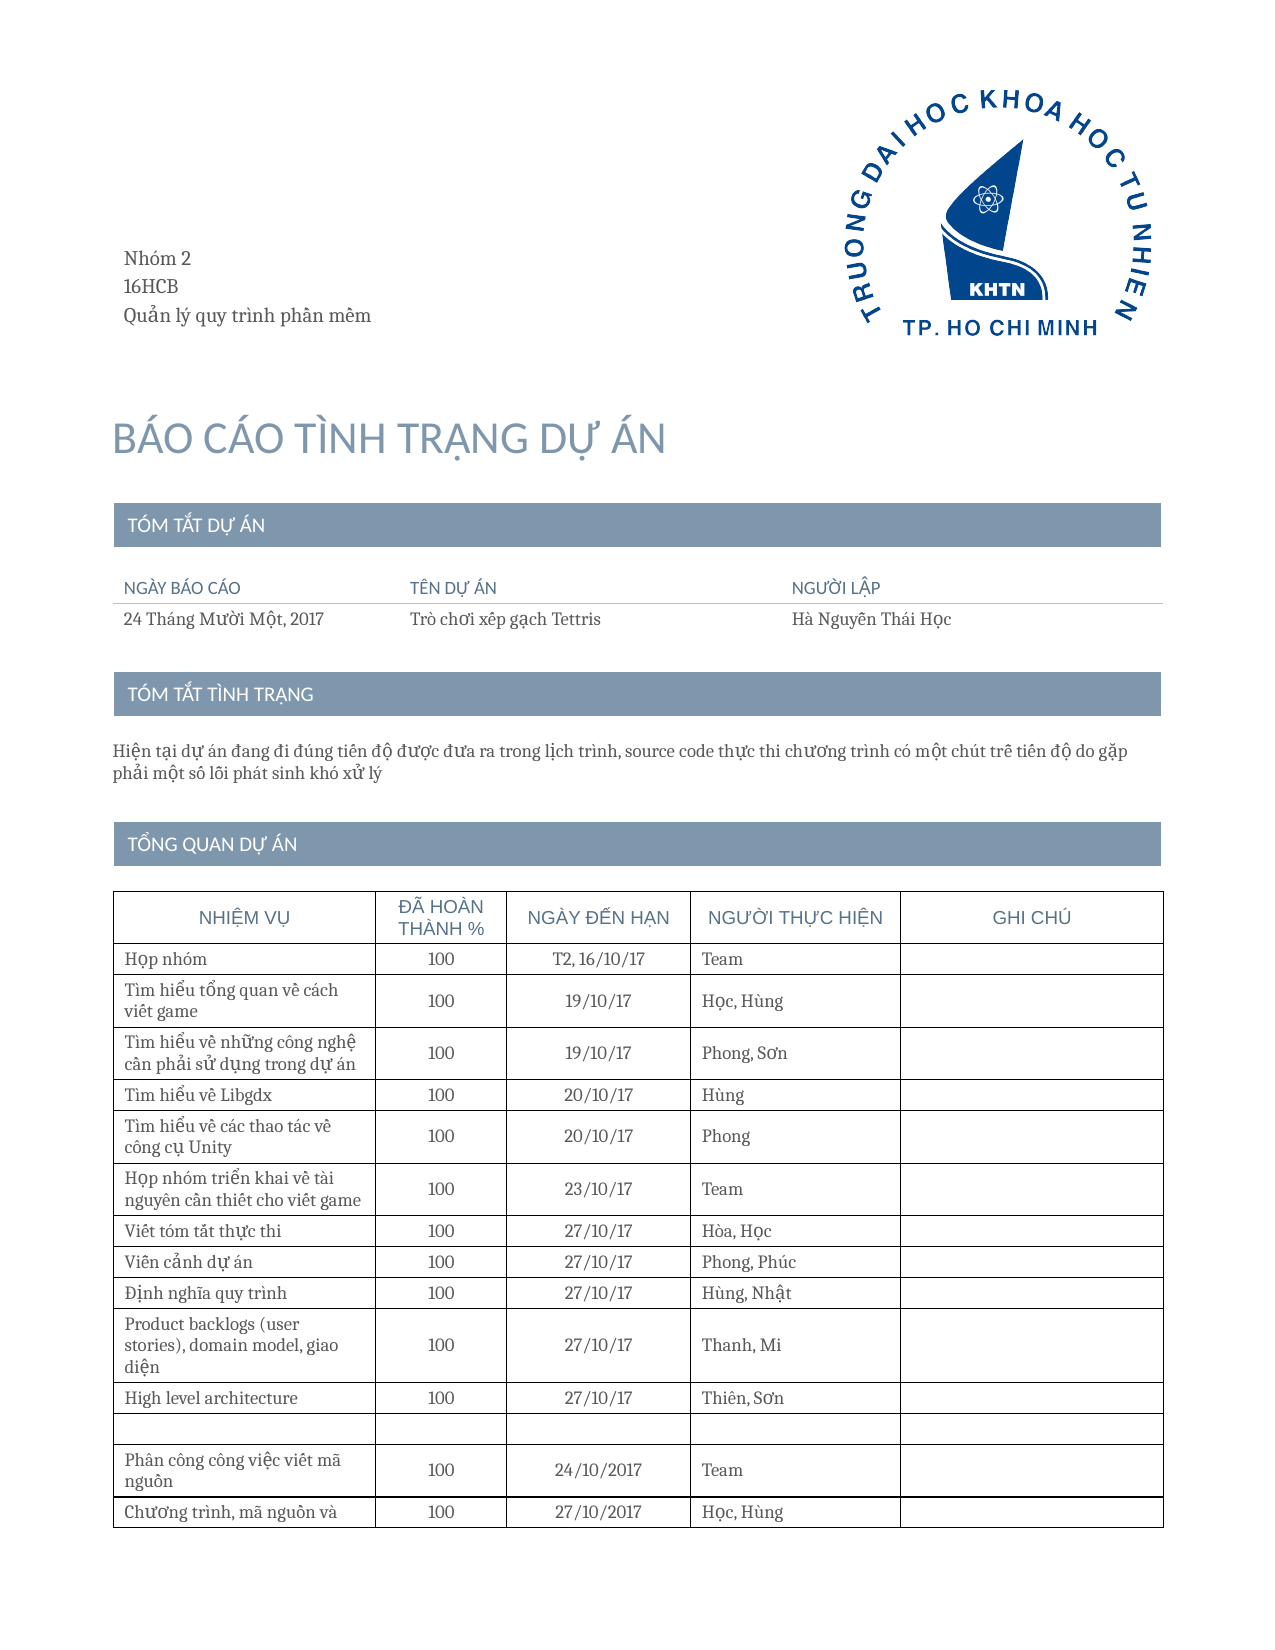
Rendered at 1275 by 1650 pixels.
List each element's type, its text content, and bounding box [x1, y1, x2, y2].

table_cell [901, 1309, 1163, 1382]
table_cell Hùng, Nhật [691, 1278, 900, 1308]
table_cell Product backlogs (user stories), domain model, giao diện [114, 1309, 375, 1382]
table_cell [901, 1111, 1163, 1163]
table_cell 19/10/17 [507, 1028, 690, 1079]
table_cell Hòa, Học [691, 1216, 900, 1246]
table_cell [376, 1414, 506, 1444]
table_cell 27/10/2017 [507, 1498, 690, 1527]
table_cell [901, 1164, 1163, 1215]
table_cell 100 [376, 1028, 506, 1079]
table_cell 27/10/17 [507, 1278, 690, 1308]
table_cell 27/10/17 [507, 1216, 690, 1246]
table_cell Họp nhóm [114, 944, 375, 974]
table_cell Phong, Sơn [691, 1028, 900, 1079]
title Báo cáo Tình trạng Dự án [112, 409, 1162, 465]
table_cell 24/10/2017 [507, 1445, 690, 1496]
table_cell 100 [376, 1278, 506, 1308]
text Hiện tại dự án đang đi đúng tiến độ được đưa ra trong lịch trình, source code thực thi chương trình có một chút trễ tiến độ do gặp phải một số lỗi phát sinh khó xử lý [112, 741, 1162, 784]
table_cell 100 [376, 1498, 506, 1527]
table_cell 100 [376, 944, 506, 974]
table_cell 100 [376, 1164, 506, 1215]
table_cell Team [691, 944, 900, 974]
table_cell [901, 1498, 1163, 1527]
table_cell Tìm hiểu về các thao tác về công cụ Unity [114, 1111, 375, 1163]
table_cell Học, Hùng [691, 975, 900, 1027]
table_header Ngày Báo cáo [113, 572, 399, 603]
table_cell Hà Nguyễn Thái Học [780, 604, 1162, 634]
table_cell [901, 1028, 1163, 1079]
table_cell 20/10/17 [507, 1080, 690, 1110]
text Tóm tắt Tình trạng [115, 673, 1160, 715]
table_cell [901, 1216, 1163, 1246]
table_cell Thiên, Sơn [691, 1383, 900, 1413]
table_cell 27/10/17 [507, 1247, 690, 1277]
table_cell T2, 16/10/17 [507, 944, 690, 974]
table_cell 100 [376, 1080, 506, 1110]
table_cell [691, 1414, 900, 1444]
table_cell [901, 1080, 1163, 1110]
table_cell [114, 1498, 375, 1527]
table_header Người Thực Hiện [691, 892, 900, 943]
table_cell 27/10/17 [507, 1309, 690, 1382]
table_cell [901, 1278, 1163, 1308]
table_cell Team [691, 1164, 900, 1215]
picture [838, 90, 1152, 336]
table_cell 19/10/17 [507, 975, 690, 1027]
table_cell [901, 975, 1163, 1027]
table_cell Phong [691, 1111, 900, 1163]
table_cell 100 [376, 975, 506, 1027]
table_cell 27/10/17 [507, 1383, 690, 1413]
table_cell [901, 944, 1163, 974]
text Tổng quan Dự án [115, 823, 1160, 865]
table_header Ghi chú [901, 892, 1163, 943]
table_cell [901, 1414, 1163, 1444]
table_cell Tìm hiểu về Libgdx [114, 1080, 375, 1110]
table_cell Viết tóm tắt thực thi [114, 1216, 375, 1246]
table_cell 100 [376, 1309, 506, 1382]
table_cell 23/10/17 [507, 1164, 690, 1215]
table_cell 100 [376, 1445, 506, 1496]
table_header Người lập [780, 572, 1162, 603]
table_cell [901, 1383, 1163, 1413]
table_cell 20/10/17 [507, 1111, 690, 1163]
table_header Đã hoàn thành % [376, 892, 506, 943]
table_cell 100 [376, 1111, 506, 1163]
table_cell Định nghĩa quy trình [114, 1278, 375, 1308]
table_header Tên Dự án [399, 572, 780, 603]
table_cell [901, 1247, 1163, 1277]
table_cell Thanh, Mi [691, 1309, 900, 1382]
text Tóm tắt Dự án [115, 504, 1160, 546]
table_cell Team [691, 1445, 900, 1496]
table_cell Tìm hiểu về những công nghệ cần phải sử dụng trong dự án [114, 1028, 375, 1079]
table_cell [507, 1414, 690, 1444]
table_cell Phân công công việc viết mã nguồn [114, 1445, 375, 1496]
table_cell 100 [376, 1216, 506, 1246]
table_cell Hùng [691, 1080, 900, 1110]
table_header Ngày Đến hạn [507, 892, 690, 943]
table_cell [901, 1445, 1163, 1496]
table_cell Phong, Phúc [691, 1247, 900, 1277]
table_cell 100 [376, 1247, 506, 1277]
table_cell Tìm hiểu tổng quan về cách viết game [114, 975, 375, 1027]
table_header Nhiệm Vụ [114, 892, 375, 943]
table_cell High level architecture [114, 1383, 375, 1413]
table_cell Học, Hùng [691, 1498, 900, 1527]
table_cell [114, 1414, 375, 1444]
table_cell Trò chơi xếp gạch Tettris [399, 604, 780, 634]
table_cell Viễn cảnh dự án [114, 1247, 375, 1277]
table_cell 100 [376, 1383, 506, 1413]
table_cell Họp nhóm triển khai về tài nguyên cần thiết cho viết game [114, 1164, 375, 1215]
